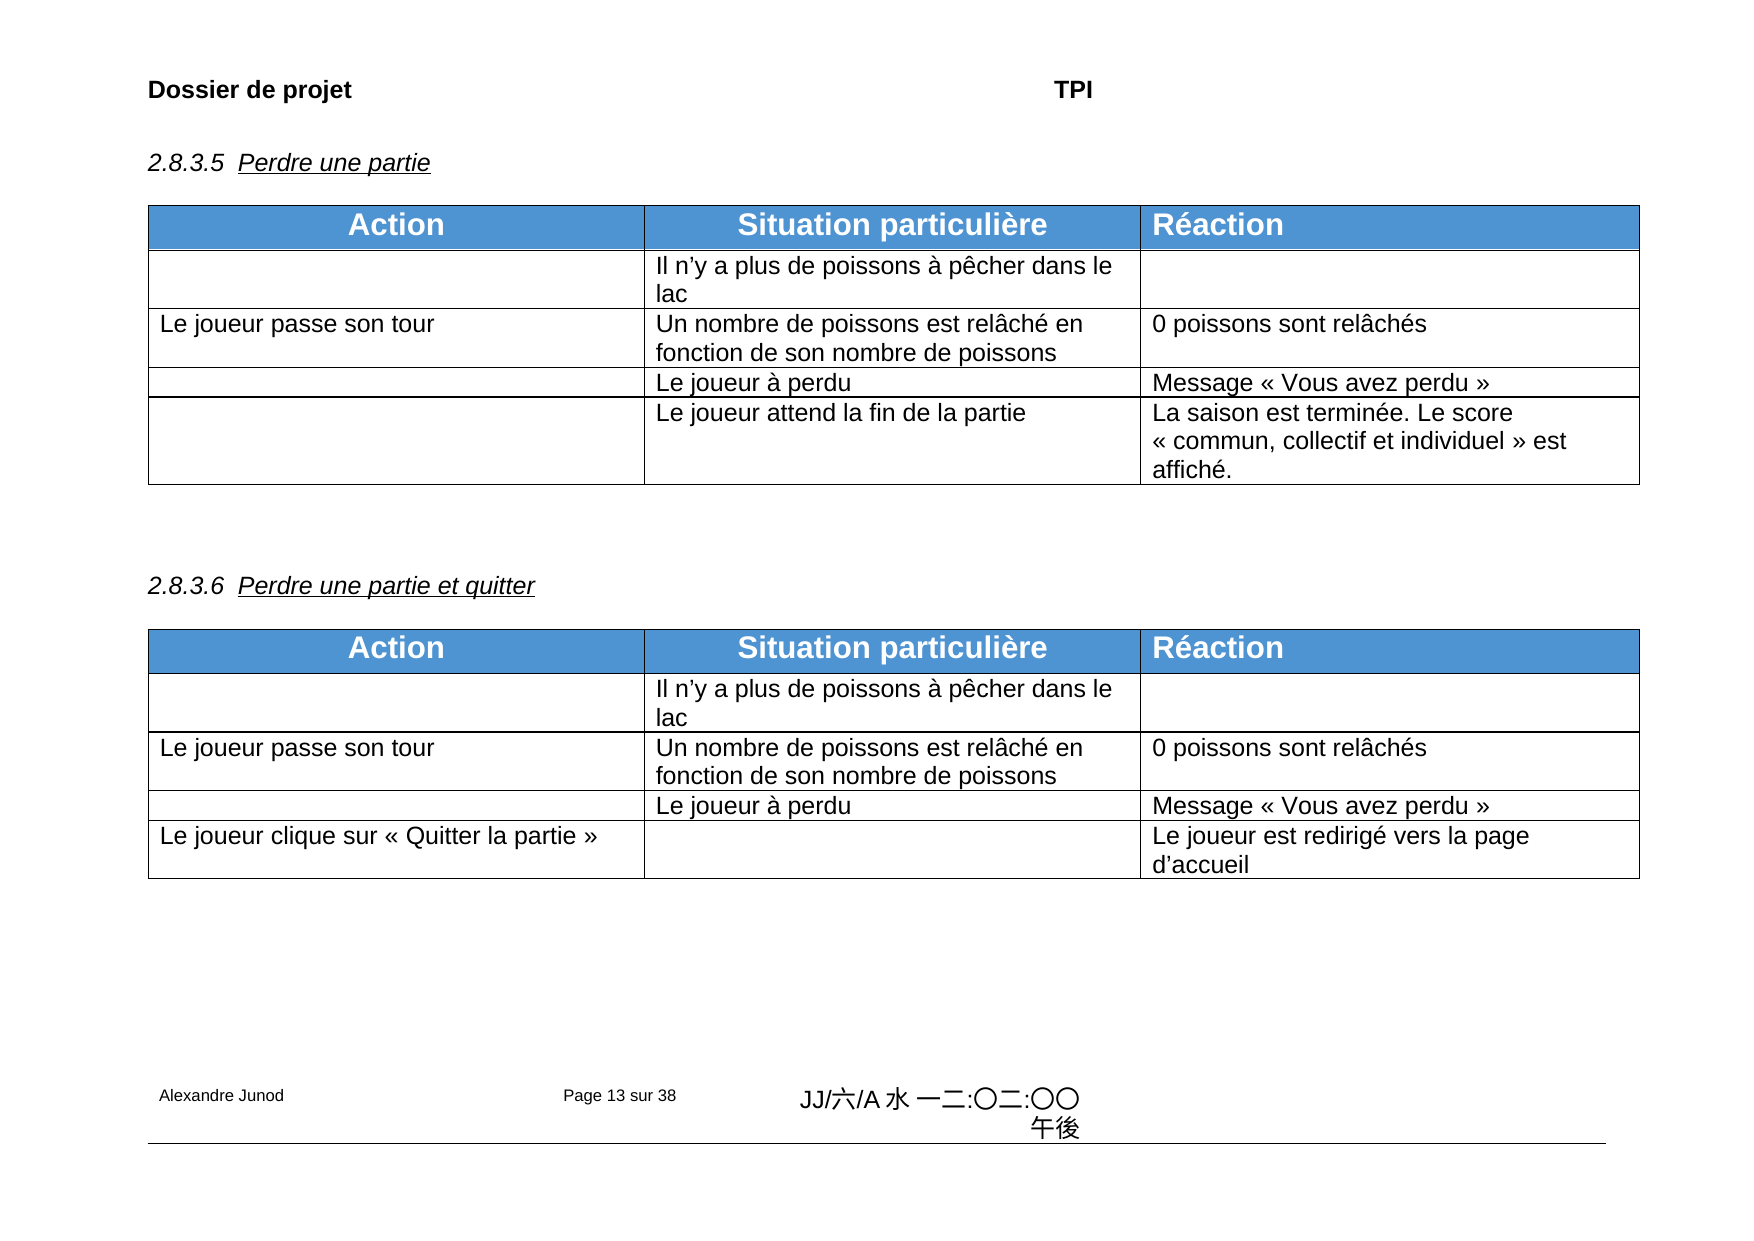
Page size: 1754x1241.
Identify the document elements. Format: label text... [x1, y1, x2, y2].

table_cell [149, 368, 644, 396]
subtitle Perdre une partie [148, 148, 1606, 176]
table_header Réaction [1141, 206, 1639, 249]
table_cell [149, 251, 644, 308]
table_cell [149, 398, 644, 484]
table_cell [149, 674, 644, 731]
table_cell [1141, 251, 1639, 308]
table_cell Un nombre de poissons est relâché en fonction de son nombre de poissons [645, 733, 1140, 790]
table_header Réaction [1141, 630, 1639, 673]
table_cell Le joueur clique sur « Quitter la partie » [149, 821, 644, 878]
table_cell [1141, 674, 1639, 731]
table_cell Le joueur à perdu [645, 791, 1140, 820]
table_cell 0 poissons sont relâchés [1141, 733, 1639, 790]
table_cell Il n’y a plus de poissons à pêcher dans le lac [645, 674, 1140, 731]
table_cell Le joueur passe son tour [149, 733, 644, 790]
table_cell [149, 791, 644, 820]
table_header Situation particulière [645, 630, 1140, 673]
table_cell La saison est terminée. Le score « commun, collectif et individuel » est affiché. [1141, 398, 1639, 484]
table_cell Message « Vous avez perdu » [1141, 791, 1639, 820]
table_cell Le joueur est redirigé vers la page d’accueil [1141, 821, 1639, 878]
table_cell 0 poissons sont relâchés [1141, 309, 1639, 367]
table_cell Message « Vous avez perdu » [1141, 368, 1639, 396]
table_cell Le joueur passe son tour [149, 309, 644, 367]
subtitle Perdre une partie et quitter [148, 571, 1606, 600]
table_cell Le joueur attend la fin de la partie [645, 398, 1140, 484]
table_cell Il n’y a plus de poissons à pêcher dans le lac [645, 251, 1140, 308]
table_cell [645, 821, 1140, 878]
table_header Action [149, 206, 644, 249]
table_header Action [149, 630, 644, 673]
table_cell Un nombre de poissons est relâché en fonction de son nombre de poissons [645, 309, 1140, 367]
table_cell Le joueur à perdu [645, 368, 1140, 396]
table_header Situation particulière [645, 206, 1140, 249]
